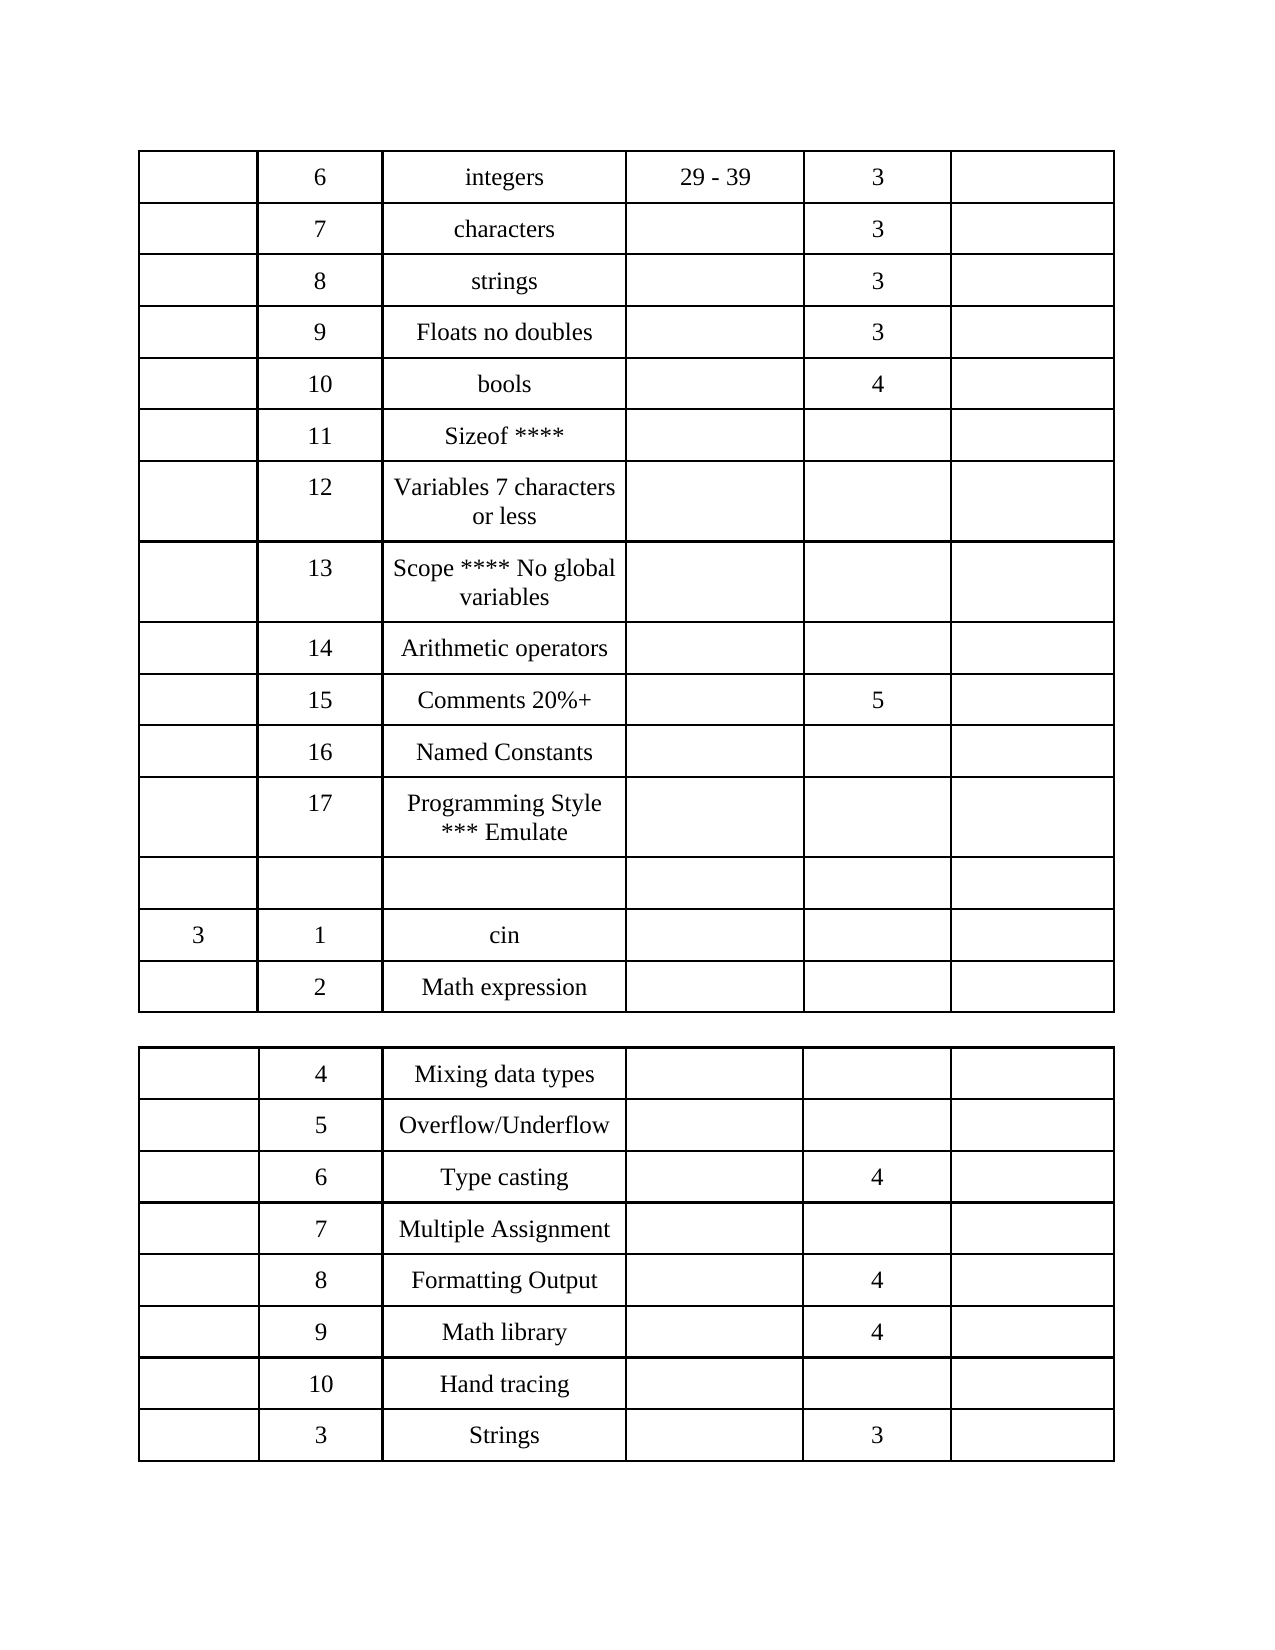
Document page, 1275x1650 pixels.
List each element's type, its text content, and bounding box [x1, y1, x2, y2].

table_cell [627, 910, 803, 959]
table_cell [140, 1359, 258, 1408]
table_cell [952, 962, 1113, 1011]
table_cell [140, 1307, 258, 1356]
table_cell Programming Style *** Emulate [384, 778, 625, 856]
table_cell [805, 543, 950, 621]
table_cell [140, 858, 256, 908]
table_cell [259, 858, 381, 908]
table_cell [805, 410, 950, 460]
table_cell 4 [805, 359, 950, 408]
table_cell 3 [140, 910, 256, 959]
table_cell 15 [259, 675, 381, 724]
table_cell [140, 675, 256, 724]
table_cell 3 [805, 307, 950, 357]
table_header [140, 1049, 258, 1098]
table_cell 8 [259, 255, 381, 305]
table_cell [140, 1204, 258, 1253]
table_cell [952, 152, 1113, 202]
table_cell [140, 1100, 258, 1150]
table_cell [952, 1359, 1113, 1408]
table_cell 2 [259, 962, 381, 1011]
table_cell [627, 1100, 802, 1150]
table_cell [140, 307, 256, 357]
table_cell [384, 858, 625, 908]
table_cell [952, 462, 1113, 540]
table_cell [140, 1410, 258, 1460]
table_cell [952, 307, 1113, 357]
table_cell [952, 204, 1113, 253]
table_cell [804, 1204, 950, 1253]
table_cell 9 [259, 307, 381, 357]
table_cell [140, 255, 256, 305]
table_cell 4 [804, 1152, 950, 1201]
table_cell [627, 778, 803, 856]
table_cell [627, 1359, 802, 1408]
table_cell [627, 204, 803, 253]
table_cell [627, 462, 803, 540]
table_cell 14 [259, 623, 381, 672]
table_cell integers [384, 152, 625, 202]
table_cell 1 [259, 910, 381, 959]
table_cell 7 [259, 204, 381, 253]
table_cell Variables 7 characters or less [384, 462, 625, 540]
table_cell [140, 623, 256, 672]
table_header [952, 1049, 1113, 1098]
table_cell [952, 623, 1113, 672]
table_cell Multiple Assignment [384, 1204, 625, 1253]
table_cell bools [384, 359, 625, 408]
table_header Mixing data types [384, 1049, 625, 1098]
table_cell [952, 1307, 1113, 1356]
table_cell [952, 675, 1113, 724]
table_cell Formatting Output [384, 1255, 625, 1305]
table_cell [952, 726, 1113, 776]
table_cell Hand tracing [384, 1359, 625, 1408]
table_header [804, 1049, 950, 1098]
table_cell [627, 858, 803, 908]
table_cell [952, 1255, 1113, 1305]
table_cell [140, 778, 256, 856]
table_cell Arithmetic operators [384, 623, 625, 672]
table_cell [140, 543, 256, 621]
table_cell 5 [260, 1100, 381, 1150]
table_cell [627, 255, 803, 305]
table_cell [804, 1100, 950, 1150]
table_cell [627, 1204, 802, 1253]
table_cell 13 [259, 543, 381, 621]
table_header 4 [260, 1049, 381, 1098]
table_cell [952, 1100, 1113, 1150]
table_cell 4 [804, 1255, 950, 1305]
table_cell 10 [260, 1359, 381, 1408]
table_cell [140, 152, 256, 202]
table_cell 12 [259, 462, 381, 540]
table_cell 11 [259, 410, 381, 460]
table_header [627, 1049, 802, 1098]
table_cell 10 [259, 359, 381, 408]
table_cell [627, 410, 803, 460]
table_cell [140, 1152, 258, 1201]
table_cell [140, 1255, 258, 1305]
table_cell [805, 778, 950, 856]
table_cell [805, 726, 950, 776]
table_cell 6 [259, 152, 381, 202]
table_cell [140, 410, 256, 460]
table_cell 3 [805, 204, 950, 253]
table_cell [952, 778, 1113, 856]
table_cell [140, 204, 256, 253]
table_cell Strings [384, 1410, 625, 1460]
table_cell [805, 910, 950, 959]
table_cell 4 [804, 1307, 950, 1356]
table_cell Named Constants [384, 726, 625, 776]
table_cell [627, 1410, 802, 1460]
table_cell [952, 910, 1113, 959]
table_cell [805, 858, 950, 908]
table_cell 6 [260, 1152, 381, 1201]
table_cell [952, 255, 1113, 305]
table_cell Sizeof **** [384, 410, 625, 460]
table_cell 5 [805, 675, 950, 724]
table_cell [804, 1359, 950, 1408]
table_cell Comments 20%+ [384, 675, 625, 724]
table_cell [627, 1152, 802, 1201]
table_cell 29 - 39 [627, 152, 803, 202]
table_cell [952, 1410, 1113, 1460]
table_cell [140, 462, 256, 540]
table_cell 17 [259, 778, 381, 856]
table_cell [952, 543, 1113, 621]
table_cell [952, 410, 1113, 460]
table_cell 8 [260, 1255, 381, 1305]
table_cell [952, 1204, 1113, 1253]
table_cell 16 [259, 726, 381, 776]
table_cell [627, 359, 803, 408]
table_cell [627, 543, 803, 621]
table_cell [805, 623, 950, 672]
table_cell 3 [804, 1410, 950, 1460]
table_cell 3 [260, 1410, 381, 1460]
table_cell 3 [805, 255, 950, 305]
table_cell [952, 359, 1113, 408]
table_cell cin [384, 910, 625, 959]
table_cell 9 [260, 1307, 381, 1356]
table_cell [805, 962, 950, 1011]
table_cell Math expression [384, 962, 625, 1011]
table_cell [952, 858, 1113, 908]
table_cell 3 [805, 152, 950, 202]
table_cell [627, 1307, 802, 1356]
table_cell [140, 726, 256, 776]
table_cell [627, 675, 803, 724]
table_cell Scope **** No global variables [384, 543, 625, 621]
table_cell Math library [384, 1307, 625, 1356]
table_cell Overflow/Underflow [384, 1100, 625, 1150]
table_cell [805, 462, 950, 540]
table_cell strings [384, 255, 625, 305]
table_cell [952, 1152, 1113, 1201]
table_cell 7 [260, 1204, 381, 1253]
table_cell [140, 962, 256, 1011]
table_cell [627, 1255, 802, 1305]
table_cell [140, 359, 256, 408]
table_cell [627, 962, 803, 1011]
table_cell Floats no doubles [384, 307, 625, 357]
table_cell [627, 307, 803, 357]
table_cell [627, 726, 803, 776]
table_cell Type casting [384, 1152, 625, 1201]
table_cell characters [384, 204, 625, 253]
table_cell [627, 623, 803, 672]
